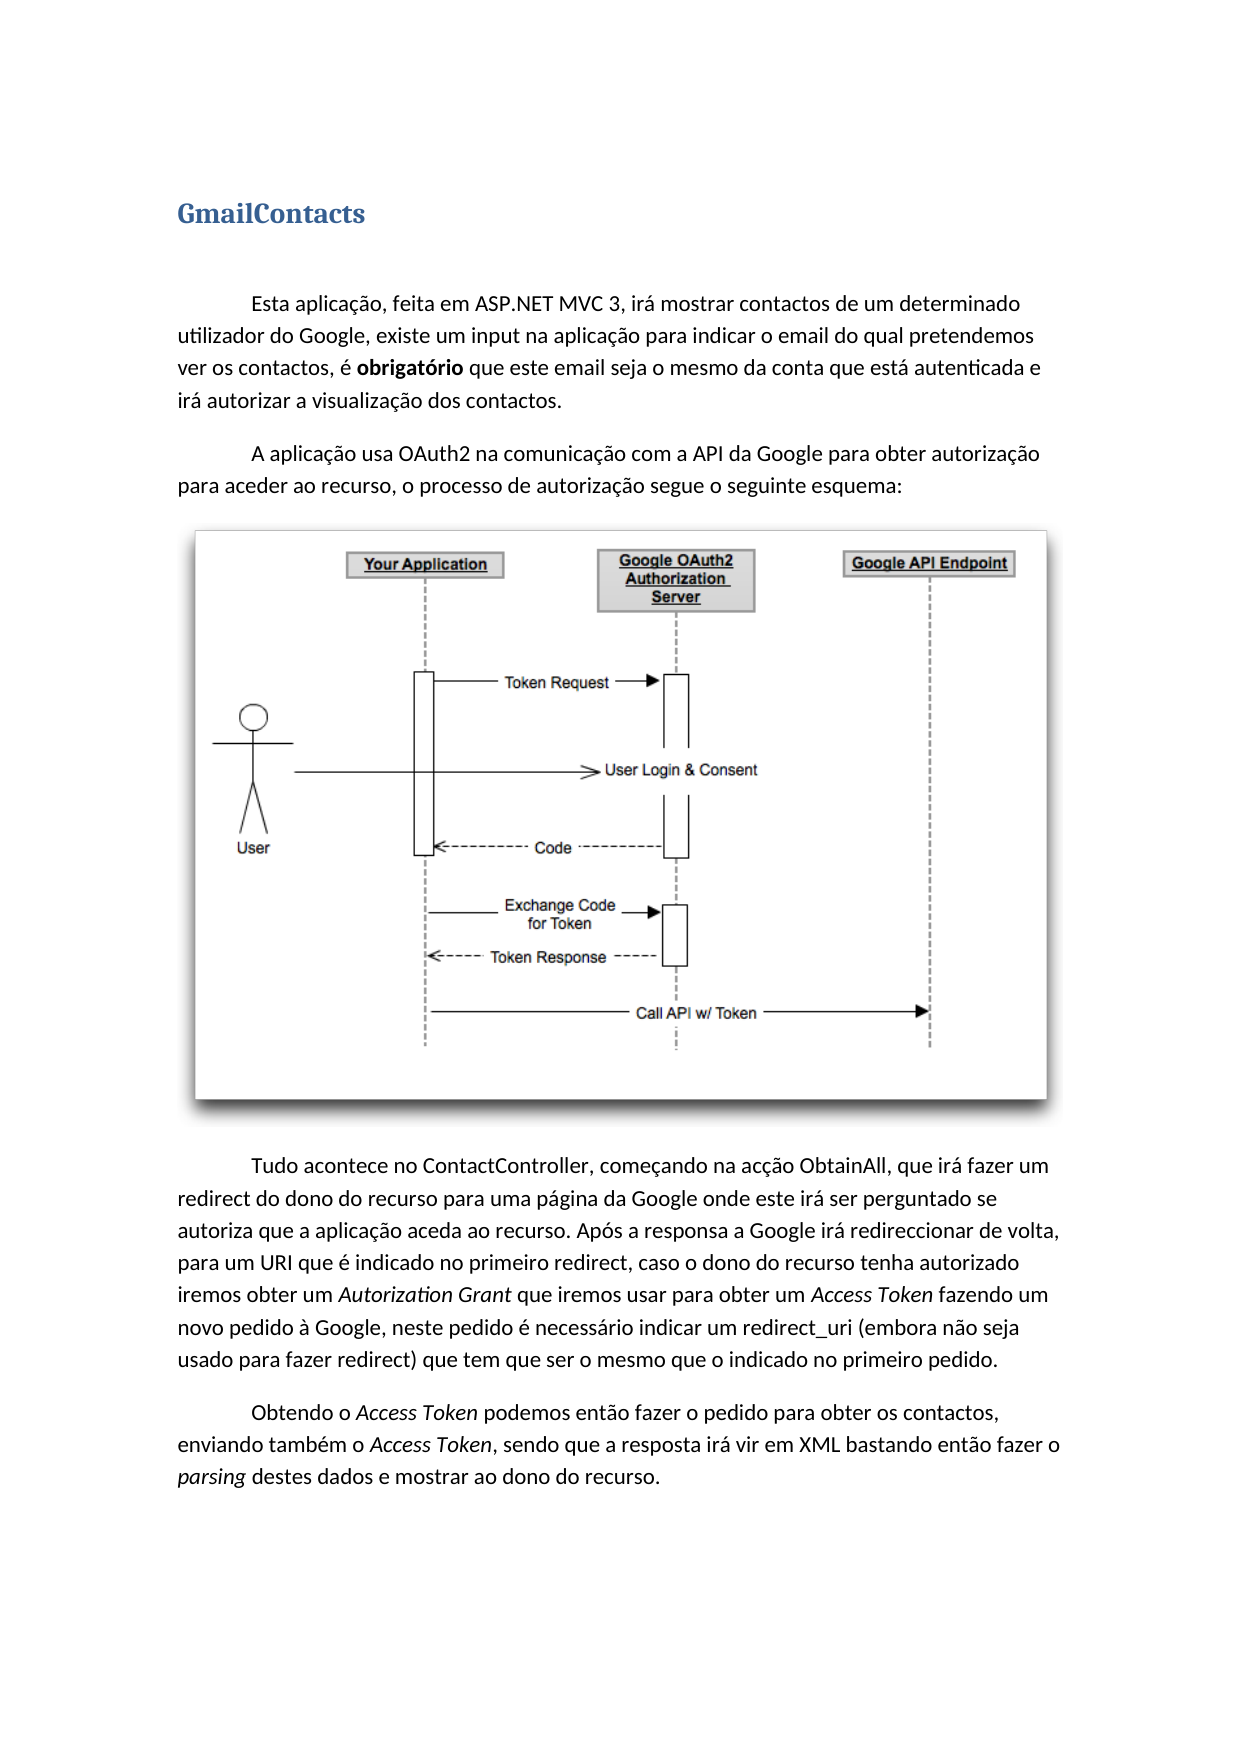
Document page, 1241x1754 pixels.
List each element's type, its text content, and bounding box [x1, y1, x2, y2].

text Obtendo o Access Token podemos então fazer o pedido para obter os contactos, enviando também o Access Token, sendo que a resposta irá vir em XML bastando então fazer o parsing destes dados e mostrar ao dono do recurso. [177, 1398, 1063, 1490]
picture [177, 523, 1063, 1127]
text Esta aplicação, feita em ASP.NET MVC 3, irá mostrar contactos de um determinado utilizador do Google, existe um input na aplicação para indicar o email do qual pretendemos ver os contactos, é obrigatório que este email seja o mesmo da conta que está autenticada e irá autorizar a visualização dos contactos. [177, 289, 1063, 414]
subtitle GmailContacts [177, 198, 1063, 231]
text Tudo acontece no ContactController, começando na acção ObtainAll, que irá fazer um redirect do dono do recurso para uma página da Google onde este irá ser perguntado se autoriza que a aplicação aceda ao recurso. Após a responsa a Google irá redireccionar de volta, para um URI que é indicado no primeiro redirect, caso o dono do recurso tenha autorizado iremos obter um Autorization Grant que iremos usar para obter um Access Token fazendo um novo pedido à Google, neste pedido é necessário indicar um redirect_uri (embora não seja usado para fazer redirect) que tem que ser o mesmo que o indicado no primeiro pedido. [177, 1152, 1063, 1373]
text A aplicação usa OAuth2 na comunicação com a API da Google para obter autorização para aceder ao recurso, o processo de autorização segue o seguinte esquema: [177, 439, 1063, 499]
